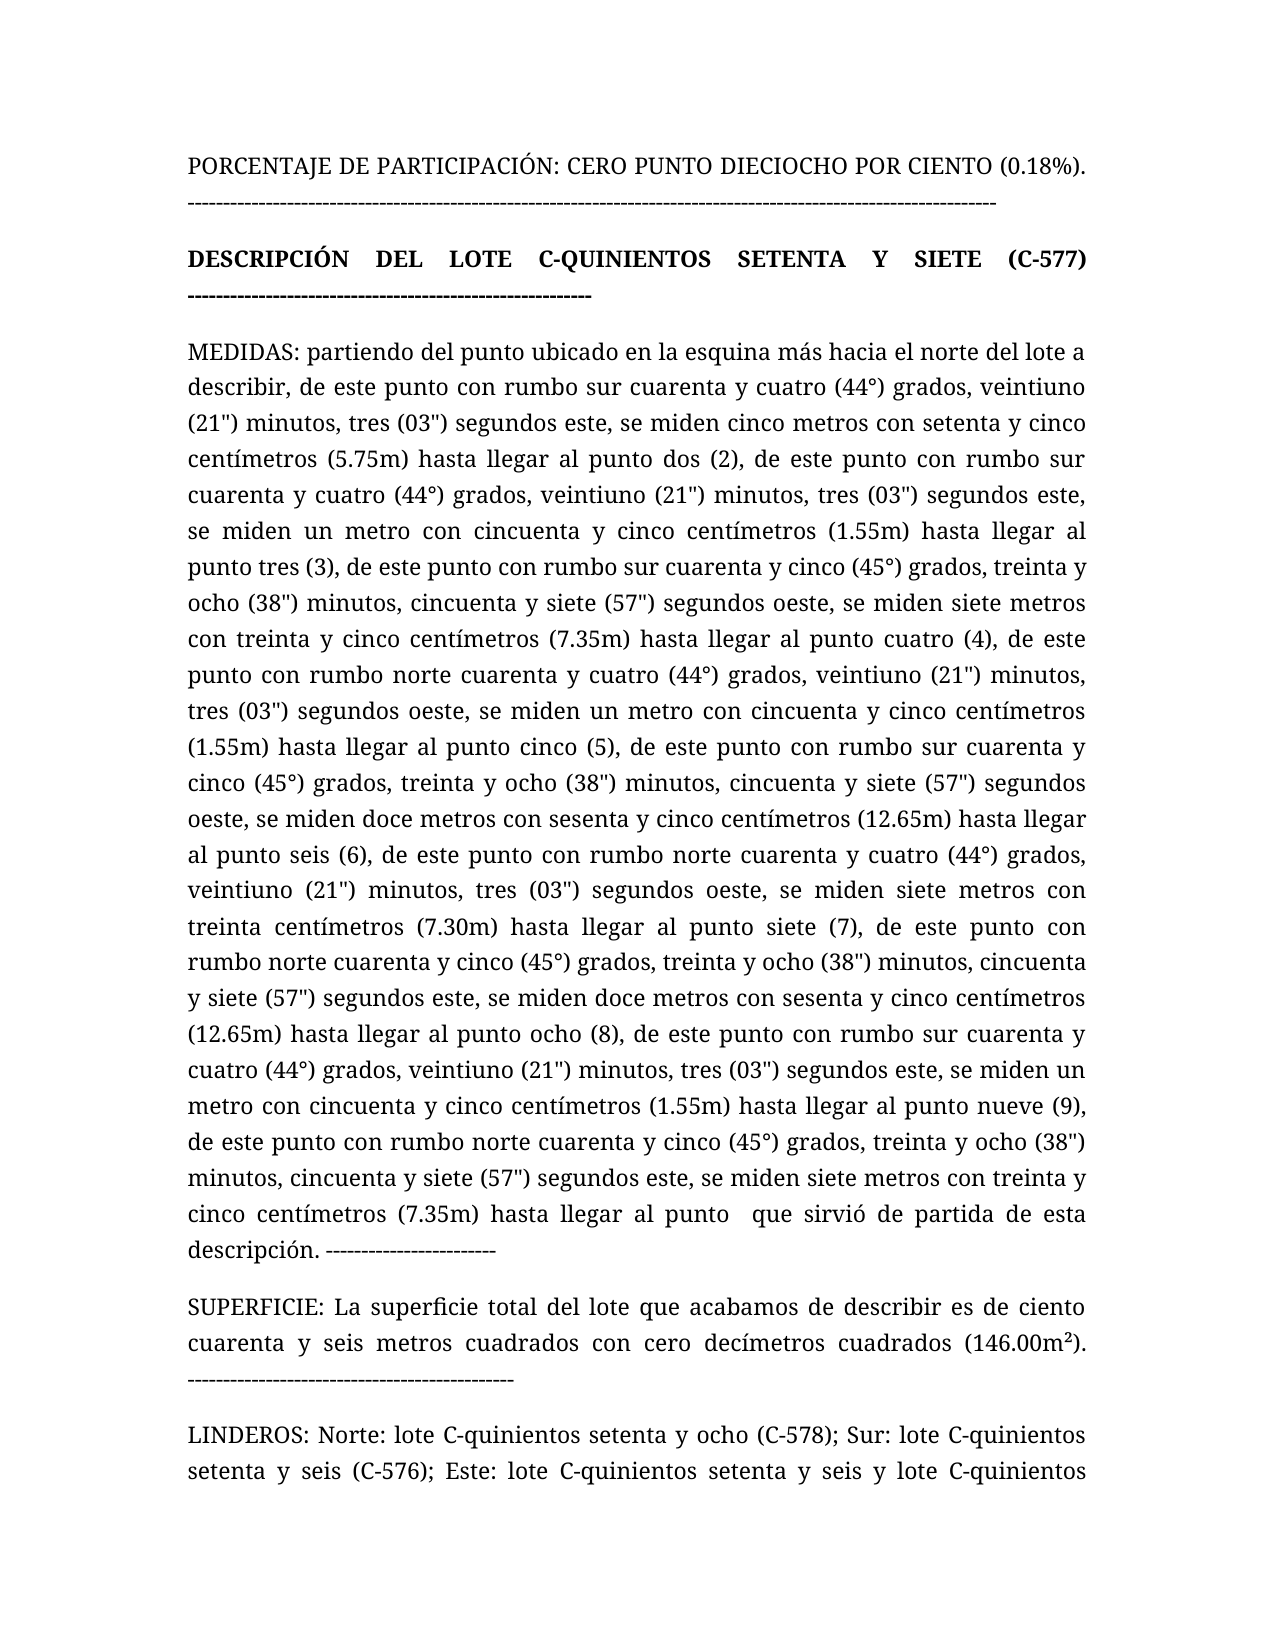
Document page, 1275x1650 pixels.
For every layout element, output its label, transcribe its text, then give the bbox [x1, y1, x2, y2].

text DESCRIPCIÓN DEL LOTE C-QUINIENTOS SETENTA Y SIETE (C-577) --------------------------------------------------------- [187, 243, 1087, 310]
text MEDIDAS: partiendo del punto ubicado en la esquina más hacia el norte del lote a describir, de este punto con rumbo sur cuarenta y cuatro (44°) grados, veintiuno (21") minutos, tres (03") segundos este, se miden cinco metros con setenta y cinco centímetros (5.75m) hasta llegar al punto dos (2), de este punto con rumbo sur cuarenta y cuatro (44°) grados, veintiuno (21") minutos, tres (03") segundos este, se miden un metro con cincuenta y cinco centímetros (1.55m) hasta llegar al punto tres (3), de este punto con rumbo sur cuarenta y cinco (45°) grados, treinta y ocho (38") minutos, cincuenta y siete (57") segundos oeste, se miden siete metros con treinta y cinco centímetros (7.35m) hasta llegar al punto cuatro (4), de este punto con rumbo norte cuarenta y cuatro (44°) grados, veintiuno (21") minutos, tres (03") segundos oeste, se miden un metro con cincuenta y cinco centímetros (1.55m) hasta llegar al punto cinco (5), de este punto con rumbo sur cuarenta y cinco (45°) grados, treinta y ocho (38") minutos, cincuenta y siete (57") segundos oeste, se miden doce metros con sesenta y cinco centímetros (12.65m) hasta llegar al punto seis (6), de este punto con rumbo norte cuarenta y cuatro (44°) grados, veintiuno (21") minutos, tres (03") segundos oeste, se miden siete metros con treinta centímetros (7.30m) hasta llegar al punto siete (7), de este punto con rumbo norte cuarenta y cinco (45°) grados, treinta y ocho (38") minutos, cincuenta y siete (57") segundos este, se miden doce metros con sesenta y cinco centímetros (12.65m) hasta llegar al punto ocho (8), de este punto con rumbo sur cuarenta y cuatro (44°) grados, veintiuno (21") minutos, tres (03") segundos este, se miden un metro con cincuenta y cinco centímetros (1.55m) hasta llegar al punto nueve (9), de este punto con rumbo norte cuarenta y cinco (45°) grados, treinta y ocho (38") minutos, cincuenta y siete (57") segundos este, se miden siete metros con treinta y cinco centímetros (7.35m) hasta llegar al punto que sirvió de partida de esta descripción. ------------------------ [187, 335, 1087, 1265]
text SUPERFICIE: La superficie total del lote que acabamos de describir es de ciento cuarenta y seis metros cuadrados con cero decímetros cuadrados (146.00m²). ---------------------------------------------- [187, 1291, 1087, 1394]
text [187, 1419, 1087, 1486]
text PORCENTAJE DE PARTICIPACIÓN: CERO PUNTO DIECIOCHO POR CIENTO (0.18%). ------------------------------------------------------------------------------------------------------------------ [187, 150, 1087, 217]
